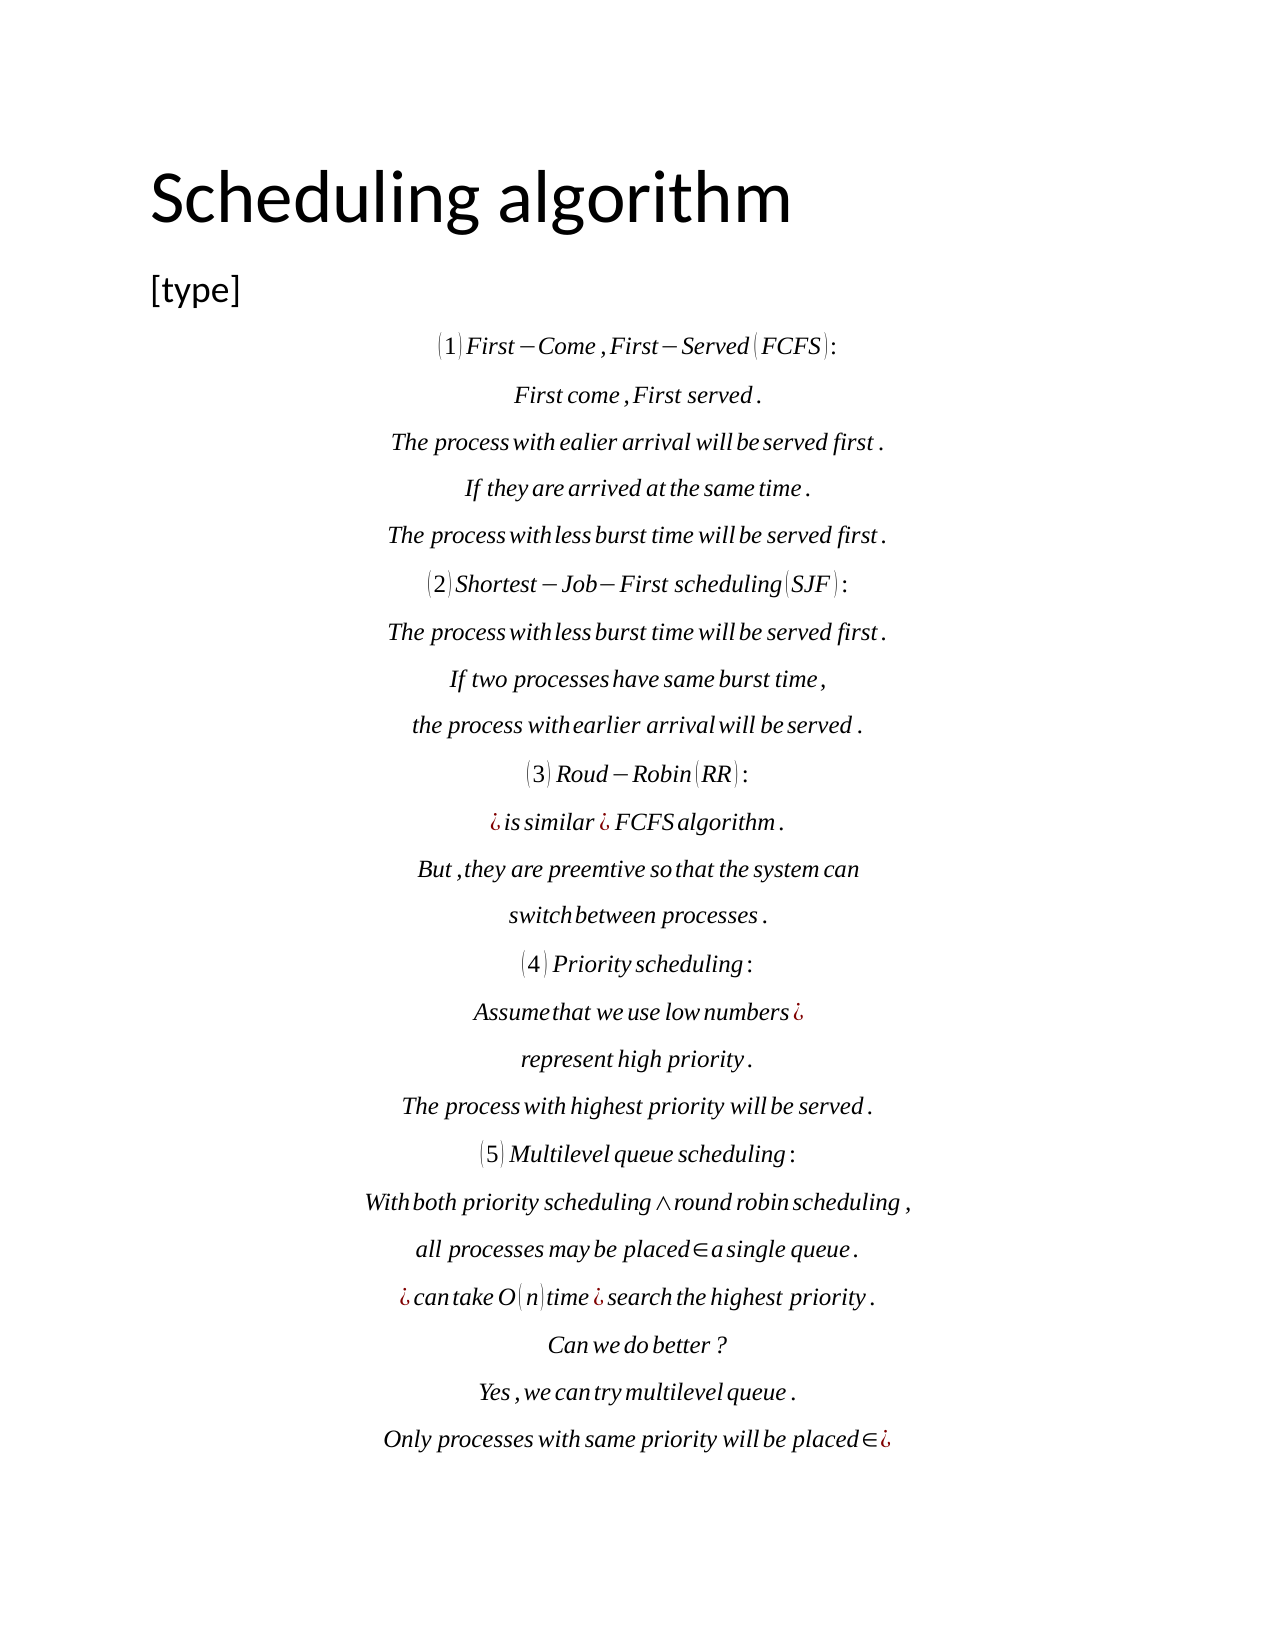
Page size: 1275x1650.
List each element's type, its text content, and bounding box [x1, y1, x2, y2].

text Scheduling algorithm [150, 150, 1125, 242]
text [type] [150, 266, 1125, 311]
